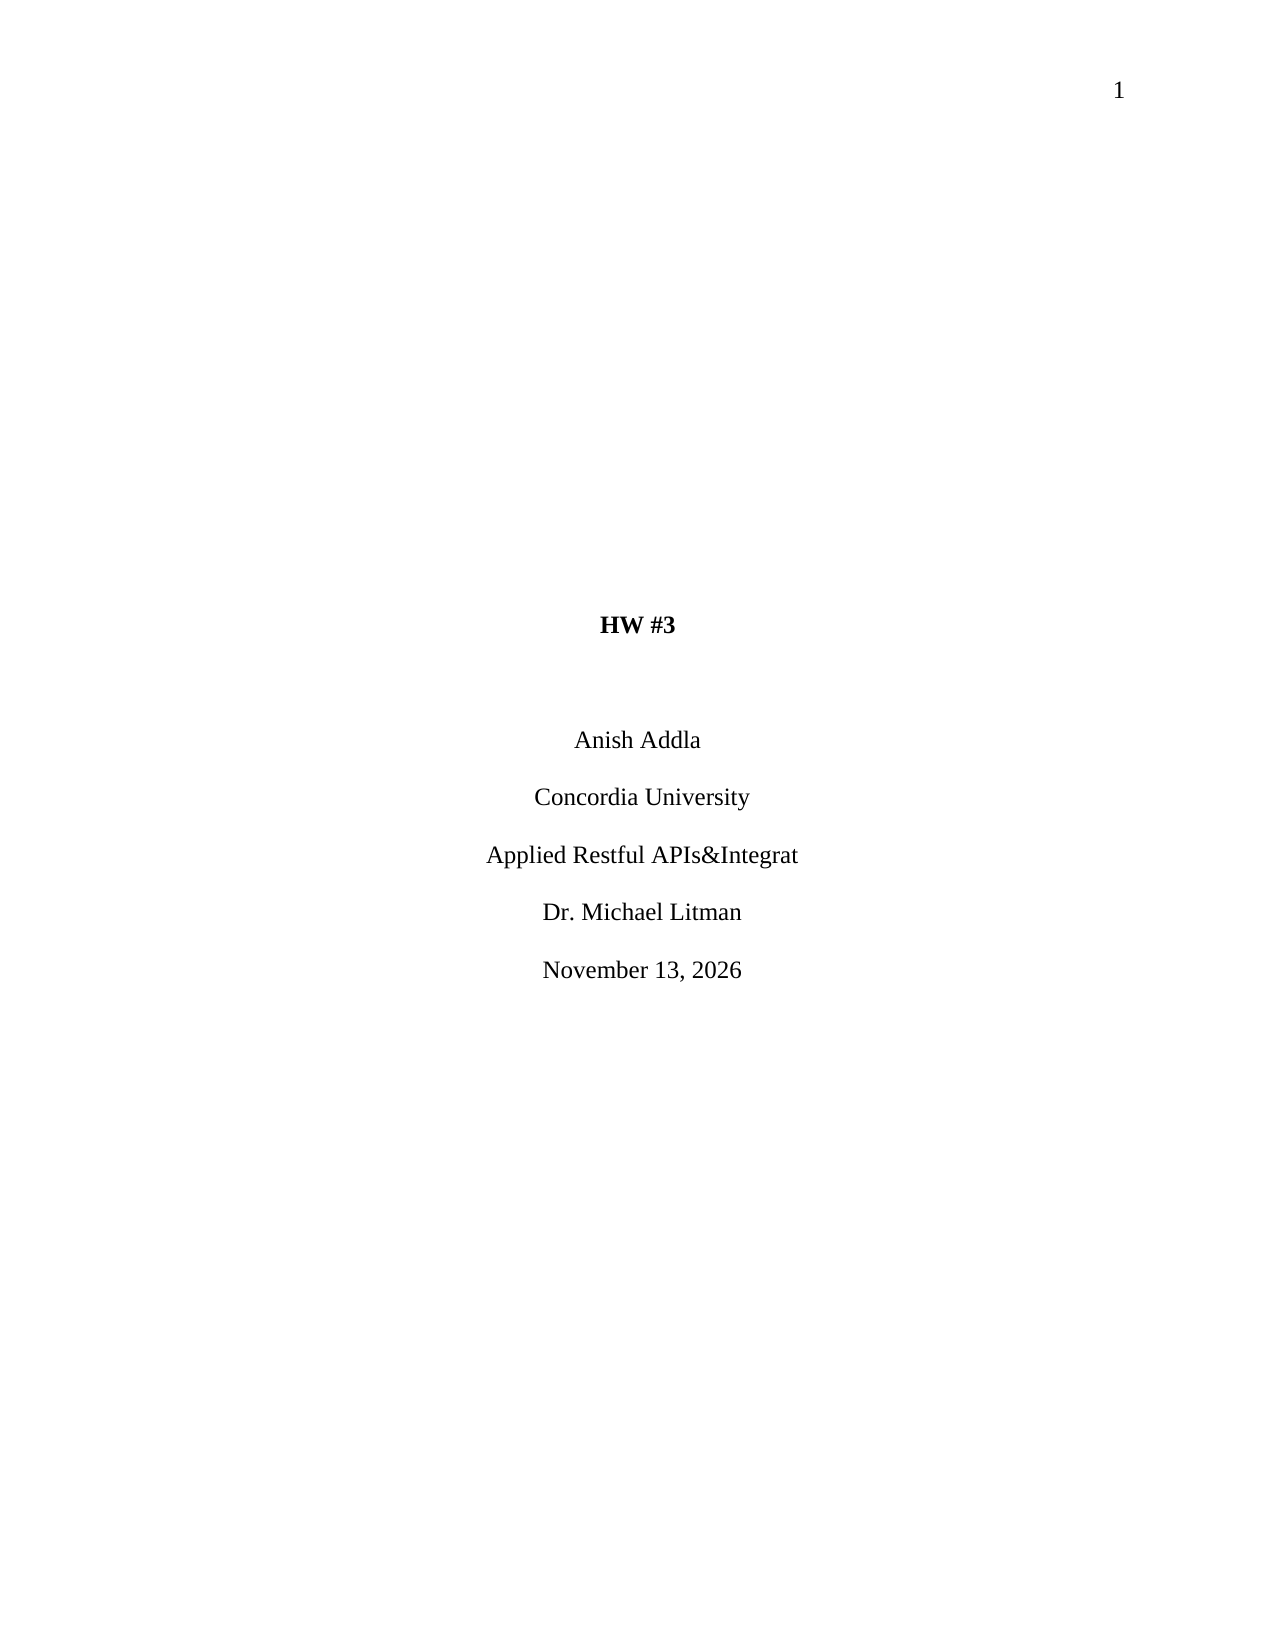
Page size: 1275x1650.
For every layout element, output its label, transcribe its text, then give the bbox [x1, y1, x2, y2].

text Applied Restful APIs&Integrat [159, 840, 1125, 869]
text HW #3 [150, 610, 1125, 639]
text Concordia University [159, 782, 1125, 811]
text Dr. Michael Litman [159, 897, 1125, 926]
text January 18, 2025 [159, 955, 1125, 984]
text Anish Addla [150, 725, 1125, 754]
